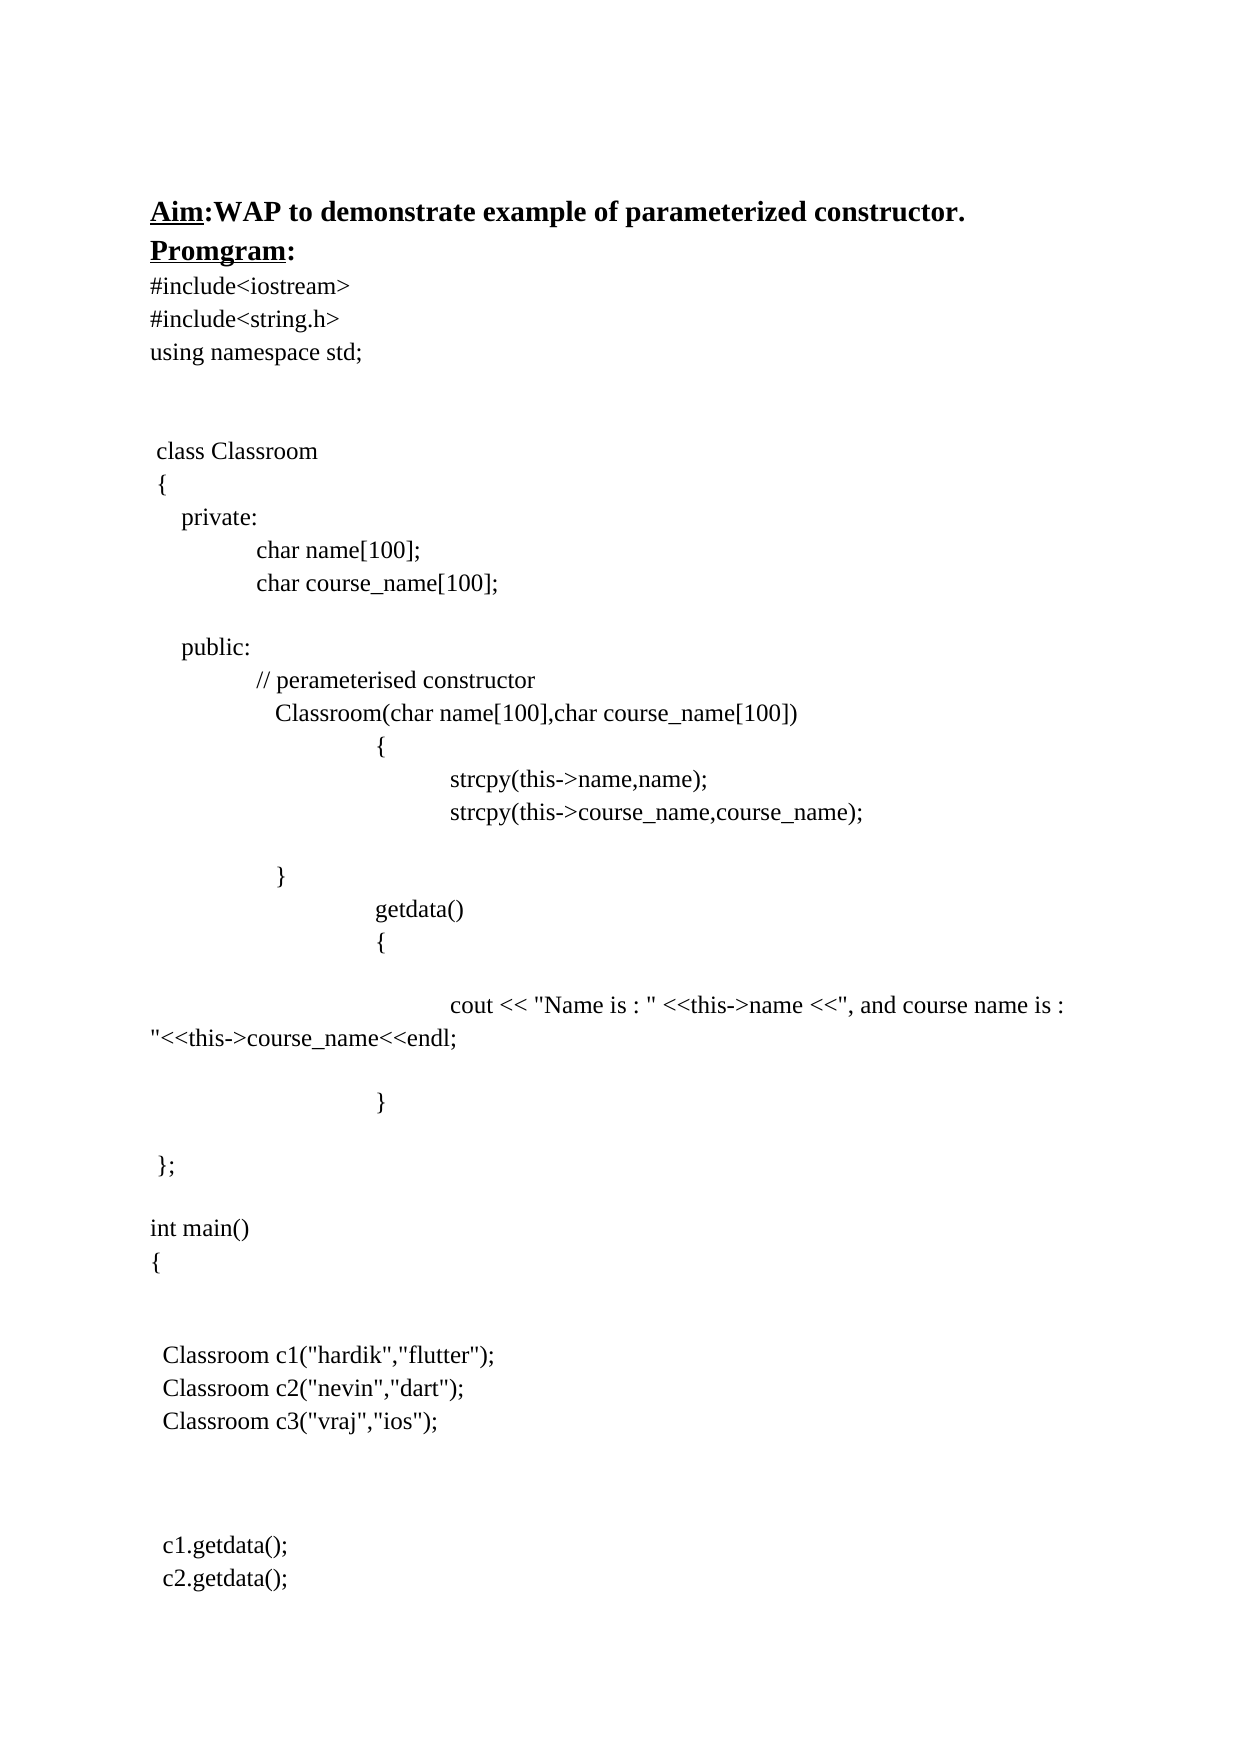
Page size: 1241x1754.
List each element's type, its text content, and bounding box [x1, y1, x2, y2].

text char name[100]; [150, 535, 1090, 564]
text }; [150, 1150, 1090, 1179]
text Classroom(char name[100],char course_name[100]) [150, 698, 1090, 727]
text #include<iostream> [150, 271, 1090, 300]
text { [150, 731, 1090, 760]
text { [150, 927, 1090, 956]
text public: [150, 632, 1090, 661]
text Promgram: [150, 233, 1090, 266]
text Aim:WAP to demonstrate example of parameterized constructor. [150, 194, 1090, 228]
text { [150, 469, 1090, 498]
text strcpy(this->course_name,course_name); [150, 797, 1090, 826]
text int main() [150, 1213, 1090, 1242]
text strcpy(this->name,name); [150, 764, 1090, 793]
text Classroom c2("nevin","dart"); [150, 1373, 1090, 1402]
text { [150, 1247, 1090, 1275]
text using namespace std; [150, 337, 1090, 366]
text // perameterised constructor [150, 665, 1090, 694]
text cout << "Name is : " <<this->name <<", and course name is : "<<this->course_name<<endl; [150, 990, 1090, 1052]
text class Classroom [150, 436, 1090, 465]
text getdata() [150, 894, 1090, 922]
text private: [150, 502, 1090, 531]
text c2.getdata(); [150, 1563, 1090, 1592]
text } [150, 1087, 1090, 1116]
text char course_name[100]; [150, 568, 1090, 597]
text Classroom c1("hardik","flutter"); [150, 1340, 1090, 1369]
text #include<string.h> [150, 304, 1090, 333]
text c1.getdata(); [150, 1530, 1090, 1559]
text } [150, 861, 1090, 889]
text Classroom c3("vraj","ios"); [150, 1406, 1090, 1435]
